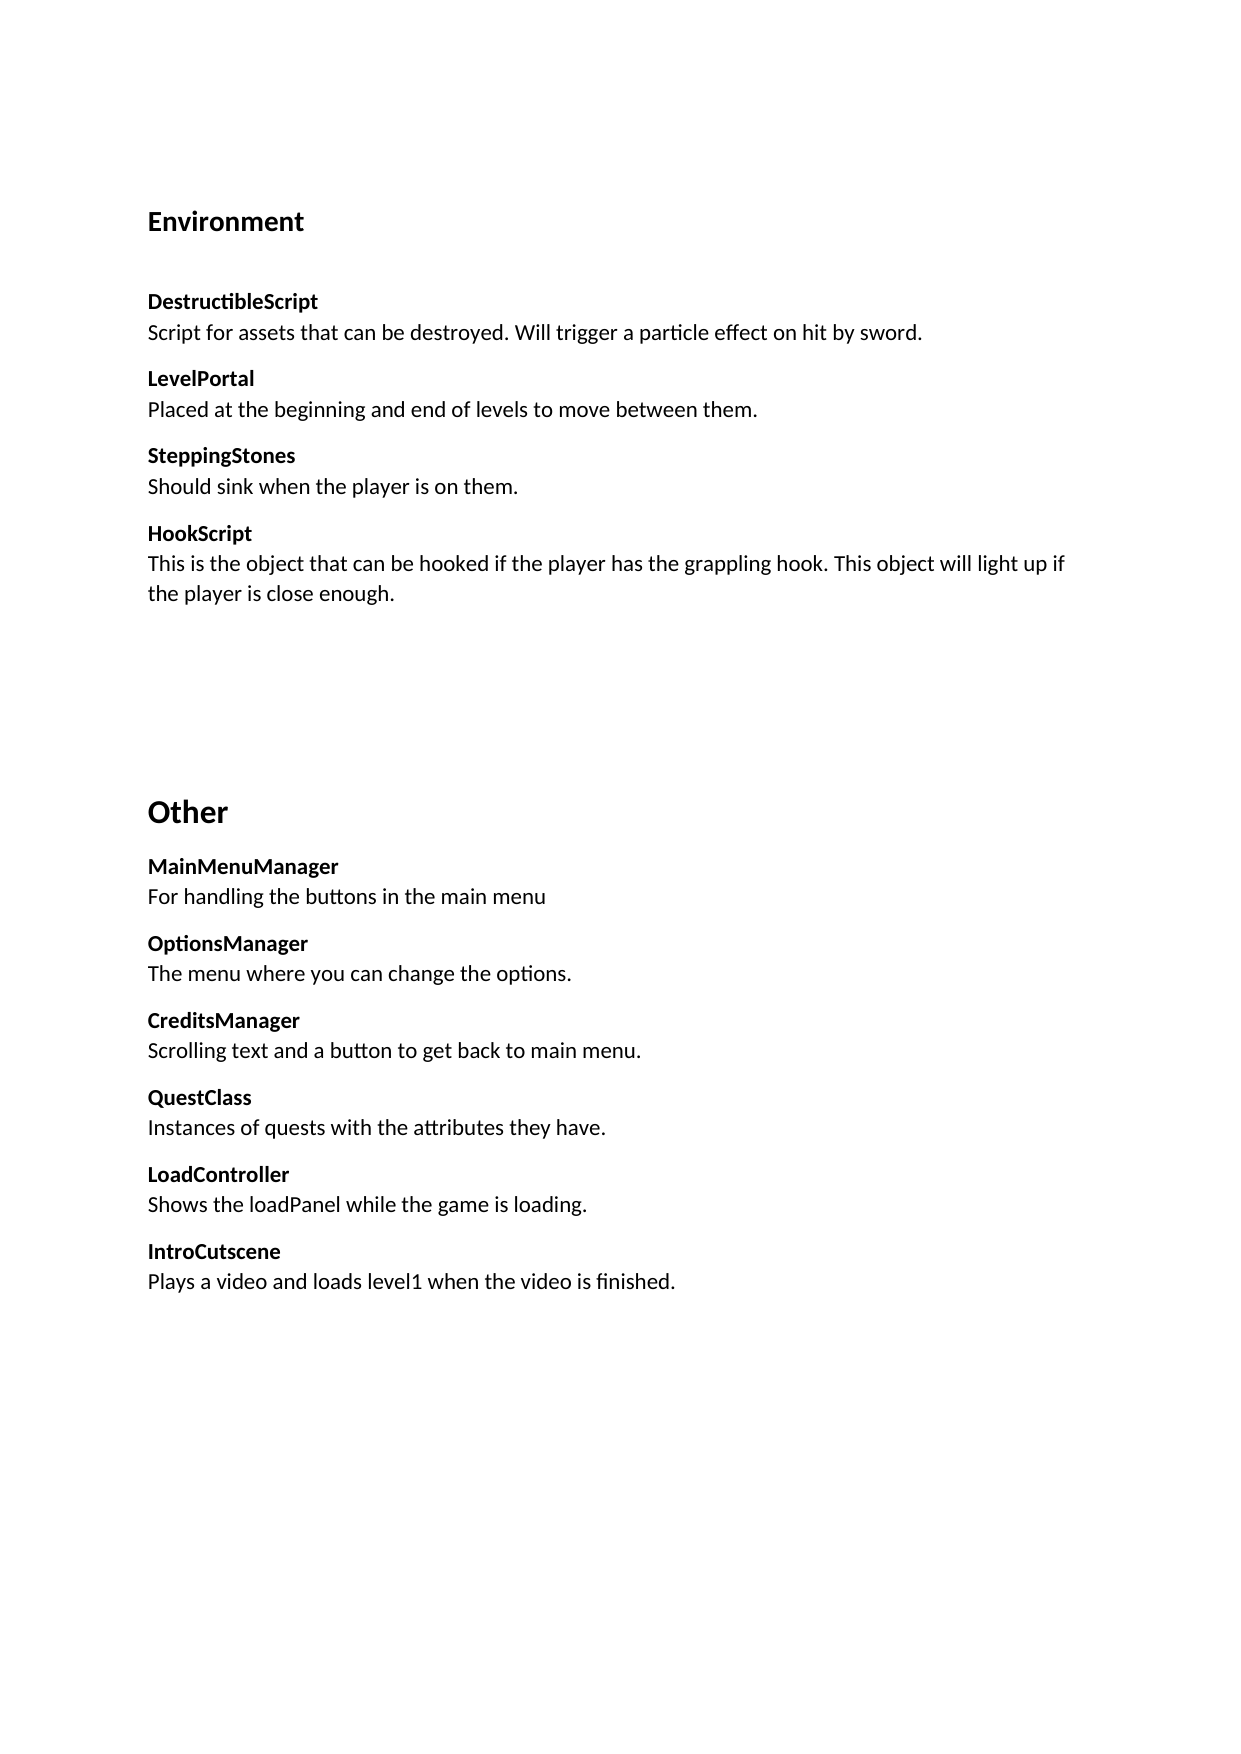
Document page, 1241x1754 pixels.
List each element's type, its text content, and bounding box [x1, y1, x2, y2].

text MainMenuManager For handling the buttons in the main menu [148, 852, 1093, 910]
text Environment [148, 203, 1093, 268]
text CreditsManager Scrolling text and a button to get back to main menu. [148, 1006, 1093, 1064]
text HookScript This is the object that can be hooked if the player has the grappling hook. This object will light up if the player is close enough. [148, 519, 1093, 607]
text IntroCutscene Plays a video and loads level1 when the video is finished. [148, 1237, 1093, 1296]
text SteppingStones Should sink when the player is on them. [148, 442, 1093, 500]
text OptionsManager The menu where you can change the options. [148, 929, 1093, 987]
text LevelPortal Placed at the beginning and end of levels to move between them. [148, 364, 1093, 423]
text DestructibleScript Script for assets that can be destroyed. Will trigger a particle effect on hit by sword. [148, 287, 1093, 346]
text QuestClass Instances of quests with the attributes they have. [148, 1083, 1093, 1141]
text Other [148, 791, 1093, 832]
text LoadController Shows the loadPanel while the game is loading. [148, 1160, 1093, 1218]
